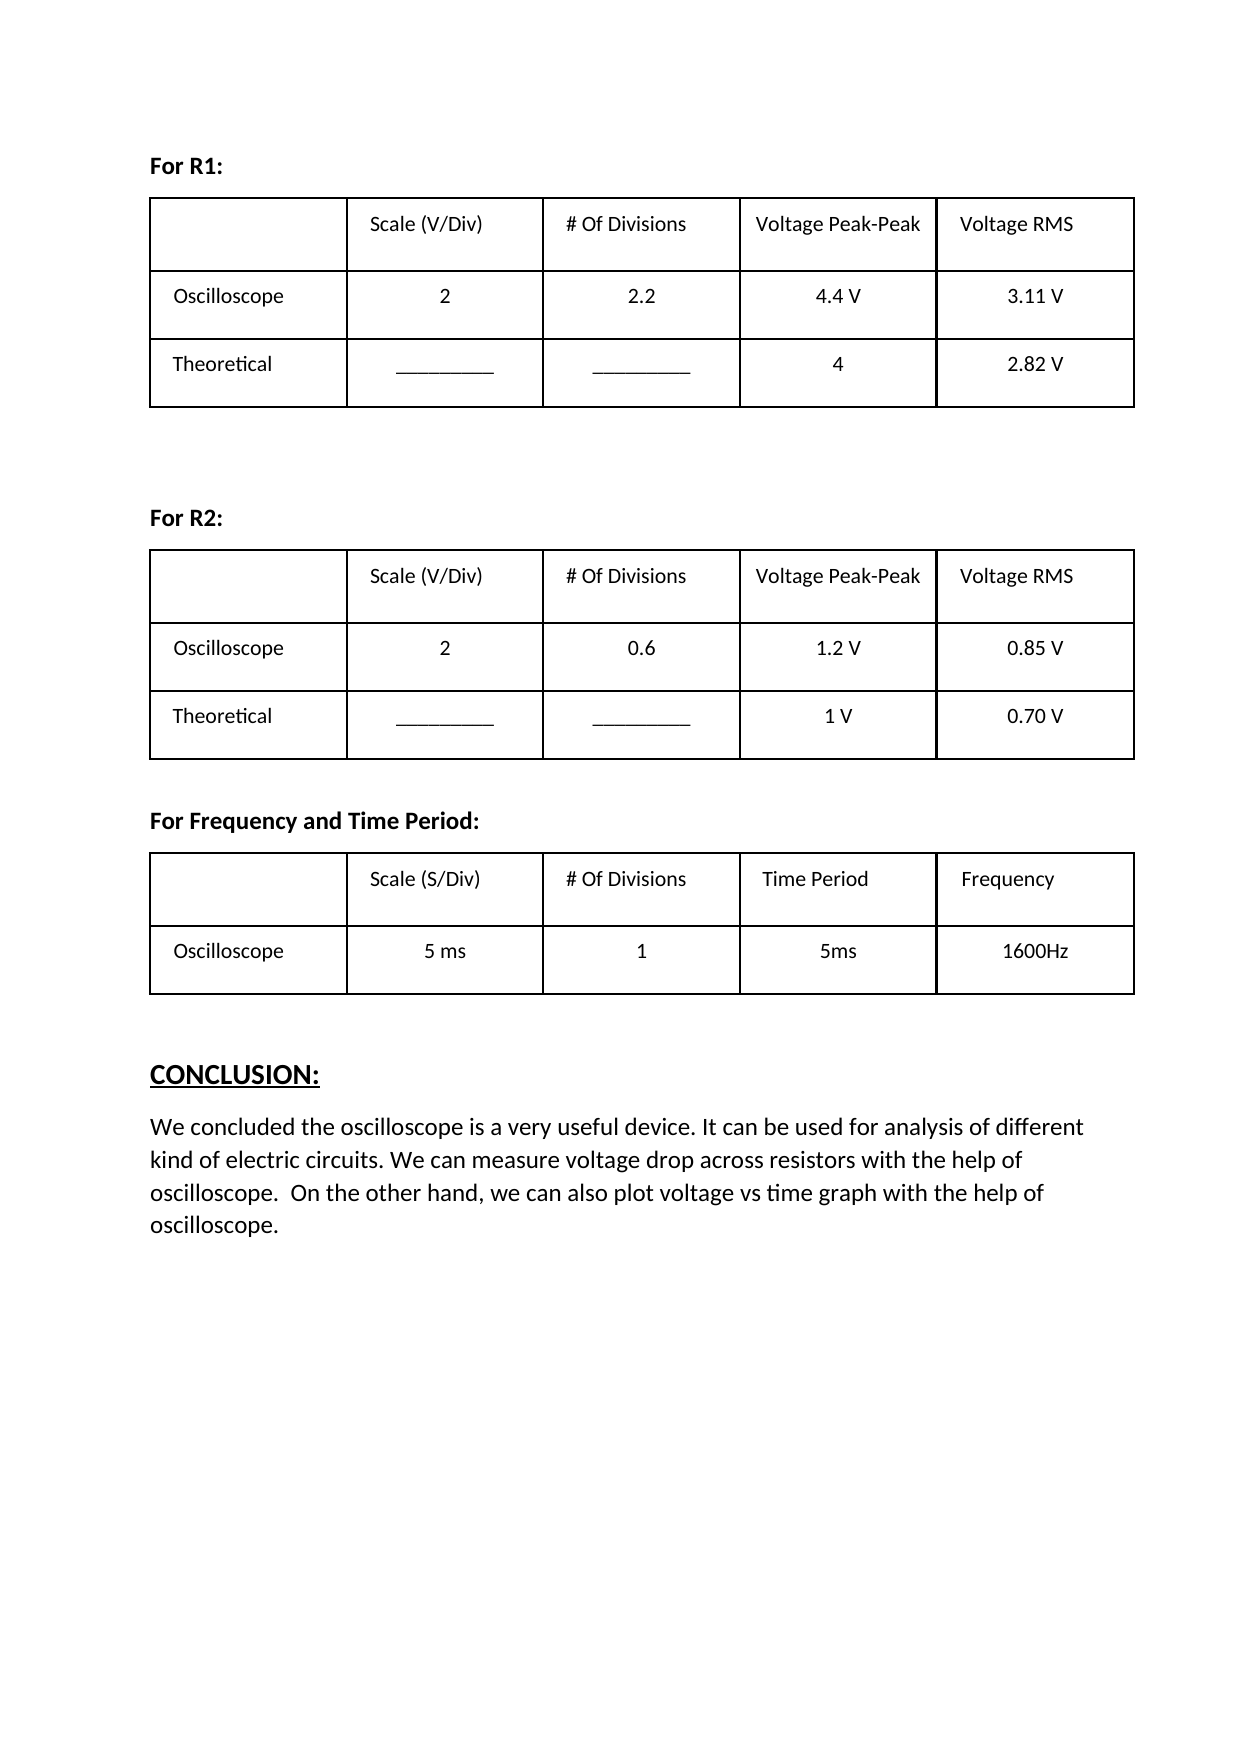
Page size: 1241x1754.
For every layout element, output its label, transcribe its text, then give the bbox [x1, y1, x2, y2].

table_cell 1600Hz [938, 927, 1133, 993]
table_cell 1 V [741, 692, 935, 758]
table_header Scale (S/Div) [348, 854, 542, 925]
text For Frequency and Time Period: [150, 805, 1090, 836]
text We concluded the oscilloscope is a very useful device. It can be used for analysis of different kind of electric circuits. We can measure voltage drop across resistors with the help of oscilloscope. On the other hand, we can also plot voltage vs time graph with the help of oscilloscope. [150, 1111, 1090, 1240]
table_cell 1 [544, 927, 739, 993]
table_cell 2.2 [544, 272, 739, 338]
table_cell 0.85 V [938, 624, 1133, 690]
table_cell _________ [348, 340, 542, 406]
table_cell Oscilloscope [151, 927, 346, 993]
table_header Scale (V/Div) [348, 199, 542, 269]
table_header [151, 199, 346, 269]
table_cell 3.11 V [938, 272, 1133, 338]
table_cell 4 [741, 340, 935, 406]
table_cell Oscilloscope [151, 624, 346, 690]
table_cell 4.4 V [741, 272, 935, 338]
table_cell _________ [544, 340, 739, 406]
table_header [151, 854, 346, 925]
table_header Voltage Peak-Peak [741, 551, 935, 622]
table_header Voltage RMS [938, 199, 1133, 269]
table_cell _________ [348, 692, 542, 758]
table_header # Of Divisions [544, 854, 739, 925]
text CONCLUSION: [150, 1056, 1090, 1091]
table_header [151, 551, 346, 622]
table_header # Of Divisions [544, 551, 739, 622]
table_cell Oscilloscope [151, 272, 346, 338]
table_cell 2.82 V [938, 340, 1133, 406]
table_cell 1.2 V [741, 624, 935, 690]
text For R2: [150, 502, 1090, 533]
table_header Scale (V/Div) [348, 551, 542, 622]
table_header Voltage RMS [938, 551, 1133, 622]
table_header Voltage Peak-Peak [741, 199, 935, 269]
table_cell 0.6 [544, 624, 739, 690]
table_cell Theoretical [151, 692, 346, 758]
table_cell Theoretical [151, 340, 346, 406]
table_header Time Period [741, 854, 935, 925]
table_cell 0.70 V [938, 692, 1133, 758]
table_header Frequency [938, 854, 1133, 925]
text For R1: [150, 150, 1090, 181]
table_cell 5ms [741, 927, 935, 993]
table_cell _________ [544, 692, 739, 758]
table_header # Of Divisions [544, 199, 739, 269]
table_cell 5 ms [348, 927, 542, 993]
table_cell 2 [348, 272, 542, 338]
table_cell 2 [348, 624, 542, 690]
